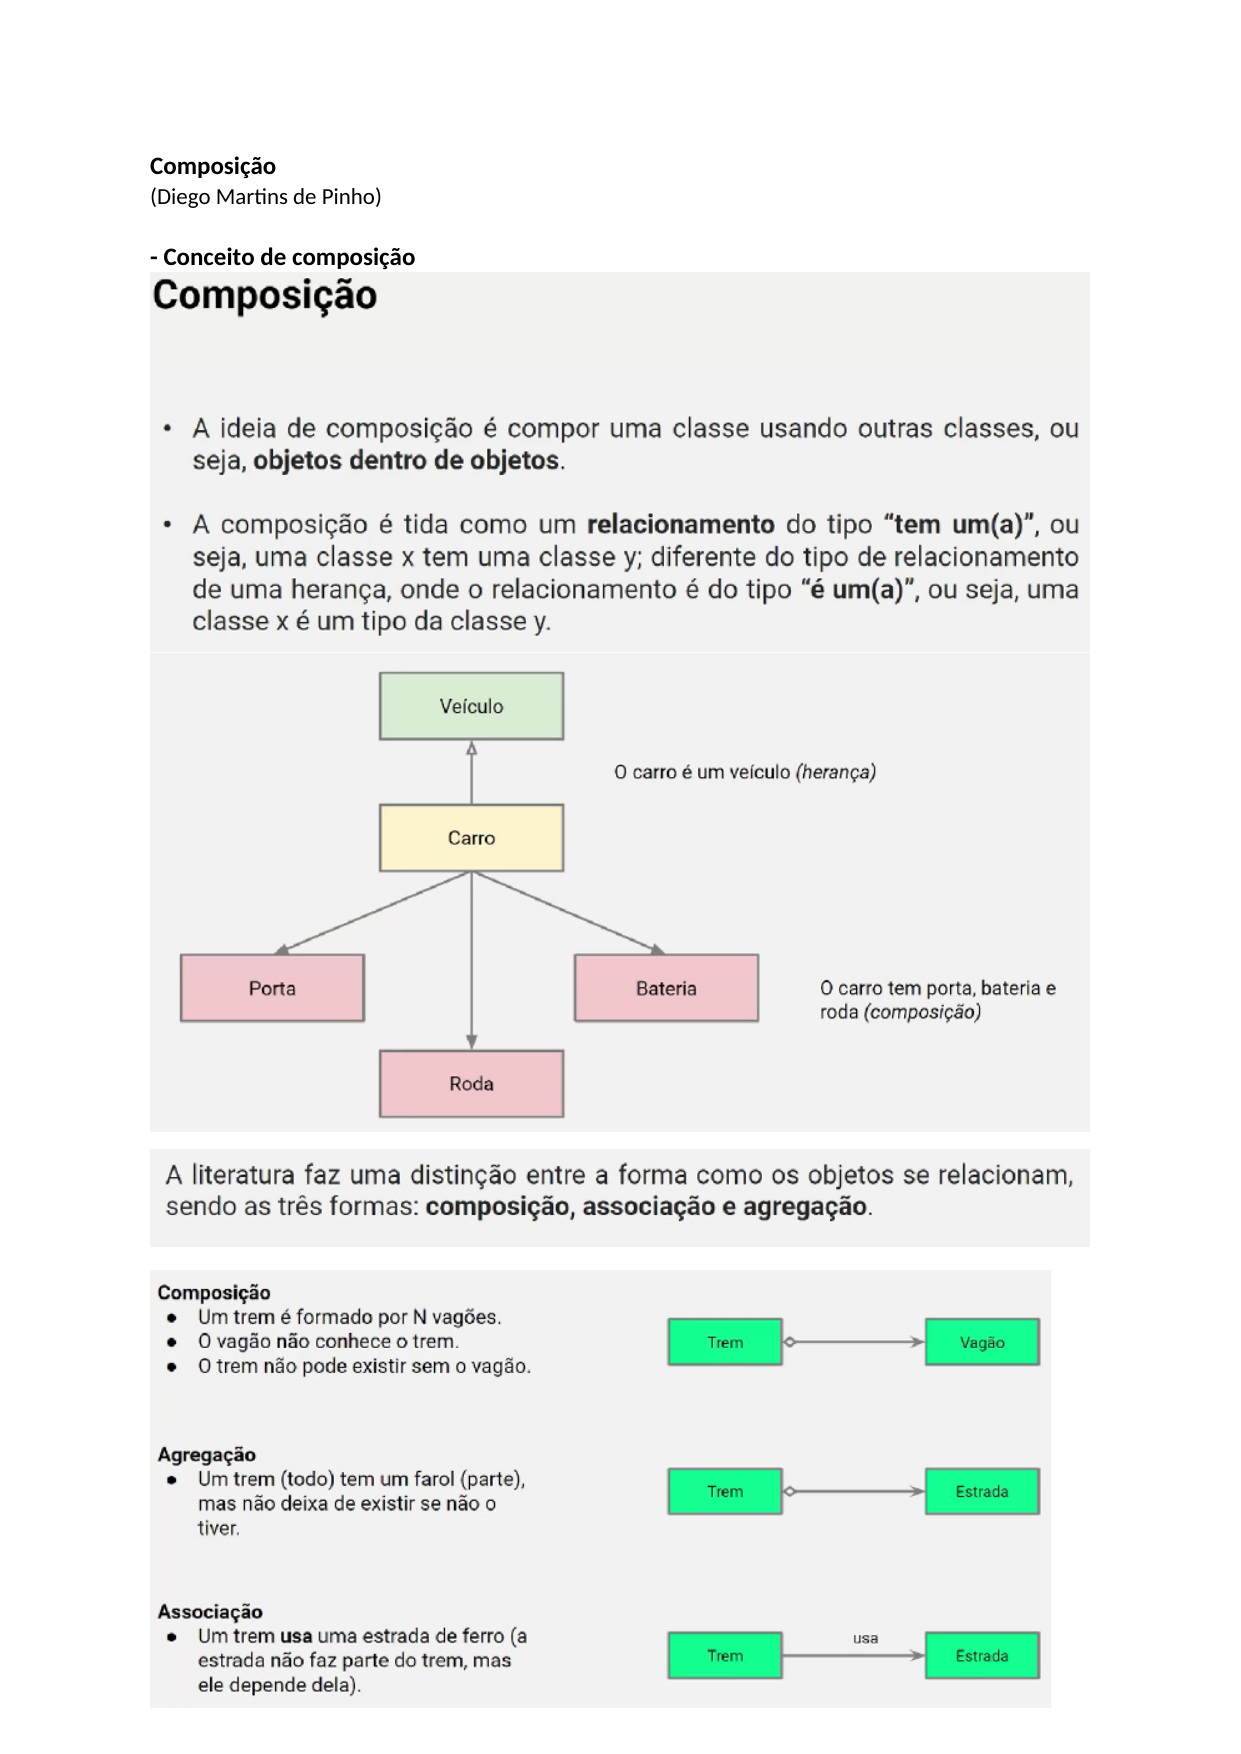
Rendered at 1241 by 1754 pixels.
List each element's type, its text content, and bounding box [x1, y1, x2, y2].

picture [150, 272, 1091, 652]
text Composição [150, 150, 1090, 181]
text (Diego Martins de Pinho) [150, 182, 1090, 210]
picture [150, 653, 1091, 1132]
picture [150, 1149, 1091, 1247]
text - Conceito de composição [150, 241, 1090, 271]
picture [150, 1270, 1052, 1708]
